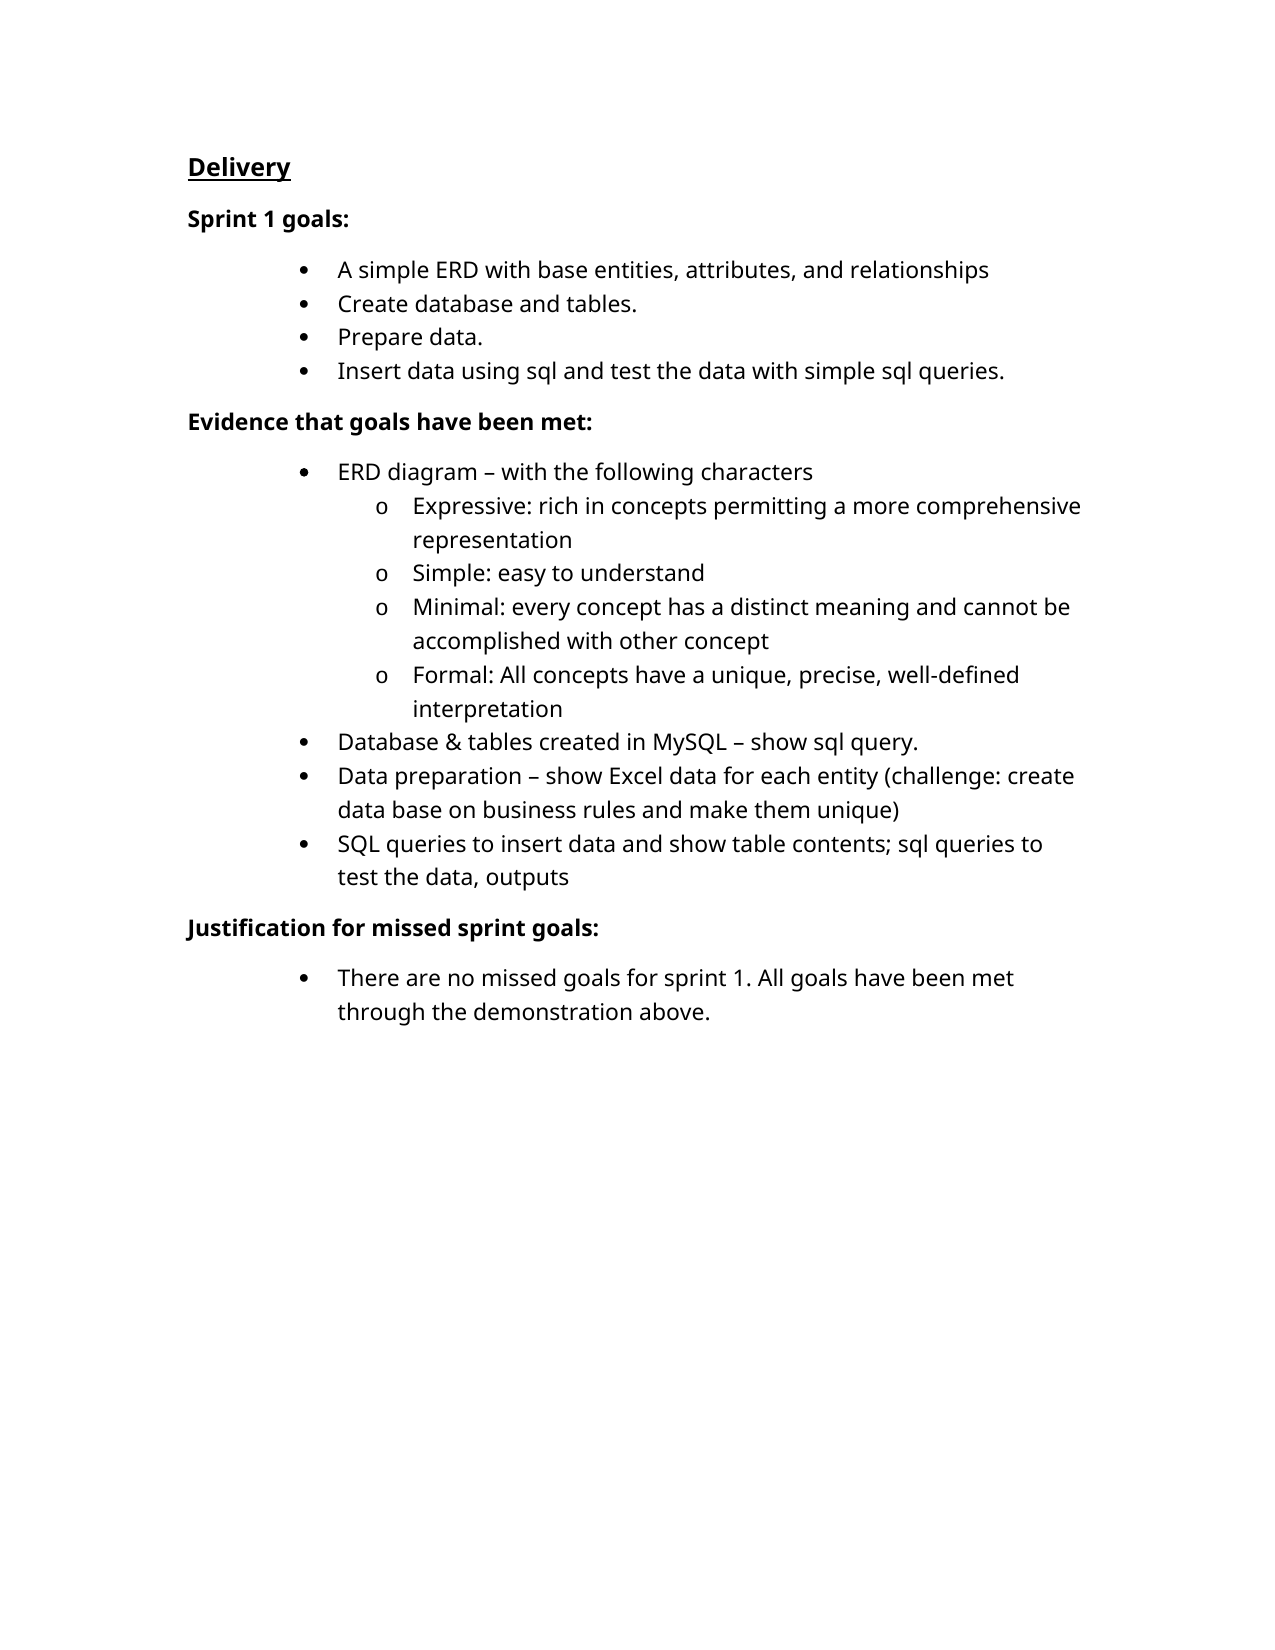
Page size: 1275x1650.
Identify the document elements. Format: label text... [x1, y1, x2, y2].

text Sprint 1 goals: [187, 203, 1087, 235]
list ERD diagram – with the following characters [300, 456, 1087, 487]
list Create database and tables. [300, 288, 1087, 319]
list Expressive: rich in concepts permitting a more comprehensive representation [375, 490, 1087, 555]
text Delivery [187, 150, 1087, 184]
list There are no missed goals for sprint 1. All goals have been met through the demonstration above. [300, 962, 1087, 1027]
list Prepare data. [300, 321, 1087, 353]
list Minimal: every concept has a distinct meaning and cannot be accomplished with other concept [375, 591, 1087, 656]
text Evidence that goals have been met: [187, 406, 1087, 437]
list Database & tables created in MySQL – show sql query. [300, 726, 1087, 758]
list Simple: easy to understand [375, 557, 1087, 589]
list Data preparation – show Excel data for each entity (challenge: create data base on business rules and make them unique) [300, 760, 1087, 825]
list A simple ERD with base entities, attributes, and relationships [300, 254, 1087, 285]
list SQL queries to insert data and show table contents; sql queries to test the data, outputs [300, 828, 1087, 893]
list Insert data using sql and test the data with simple sql queries. [300, 355, 1087, 386]
list Formal: All concepts have a unique, precise, well-defined interpretation [375, 659, 1087, 724]
text Justification for missed sprint goals: [187, 912, 1087, 943]
